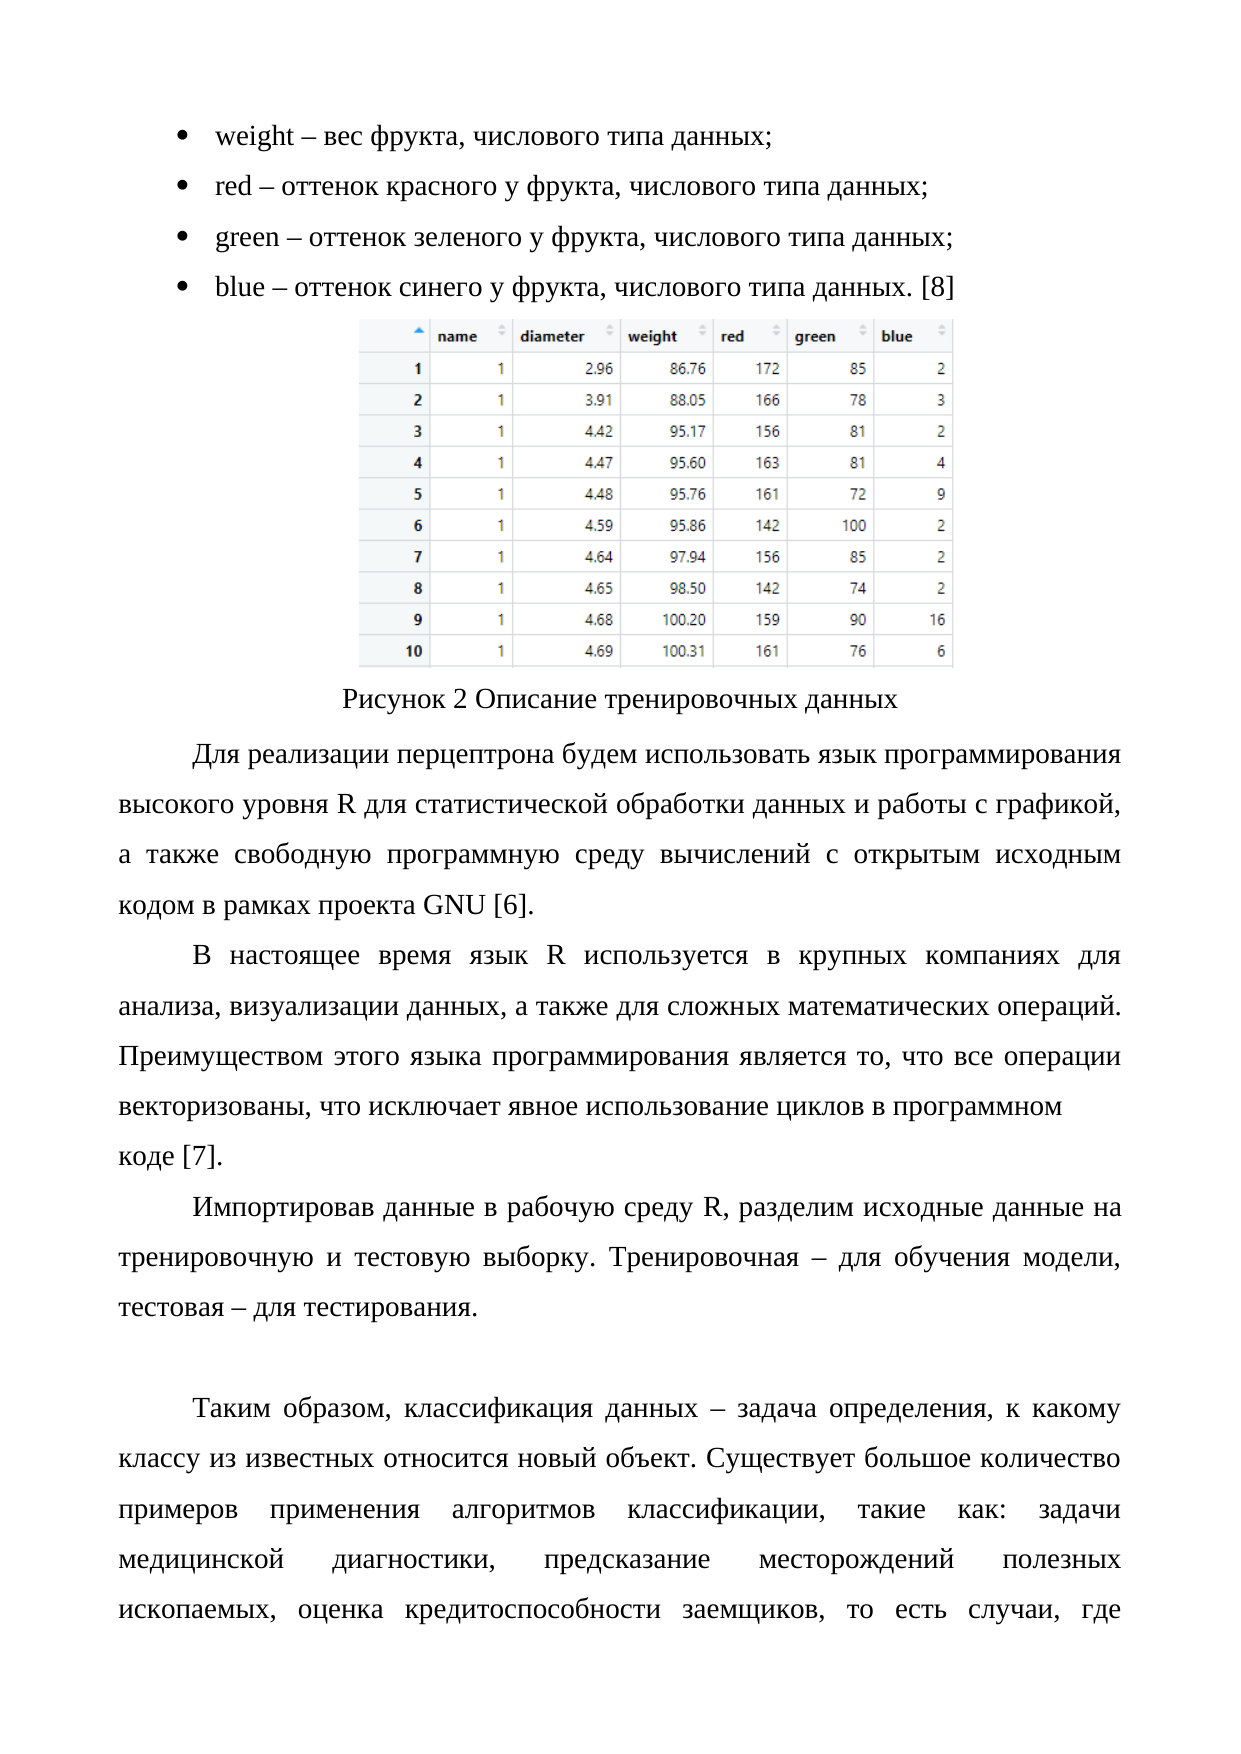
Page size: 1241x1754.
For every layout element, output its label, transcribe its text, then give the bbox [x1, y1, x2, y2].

list green – оттенок зеленого у фрукта, числового типа данных; [177, 219, 1122, 253]
list Импортировав данные в рабочую среду R, разделим исходные данные на тренировочную и тестовую выборку. Тренировочная – для обучения модели, тестовая – для тестирования. [118, 1189, 1122, 1323]
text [118, 1390, 1122, 1625]
text Рисунок 2 Описание тренировочных данных [118, 682, 1122, 715]
list weight – вес фрукта, числового типа данных; [177, 118, 1122, 152]
text В настоящее время язык R используется в крупных компаниях для анализа, визуализации данных, а также для сложных математических операций. Преимуществом этого языка программирования является то, что все операции векторизованы, что исключает явное использование циклов в программном коде [7]. [118, 937, 1122, 1172]
list red – оттенок красного у фрукта, числового типа данных; [177, 168, 1122, 202]
picture [358, 319, 956, 668]
text Для реализации перцептрона будем использовать язык программирования высокого уровня R для статистической обработки данных и работы с графикой, а также свободную программную среду вычислений с открытым исходным кодом в рамках проекта GNU [6]. [118, 736, 1122, 921]
list blue – оттенок синего у фрукта, числового типа данных. [8] [177, 269, 1122, 303]
